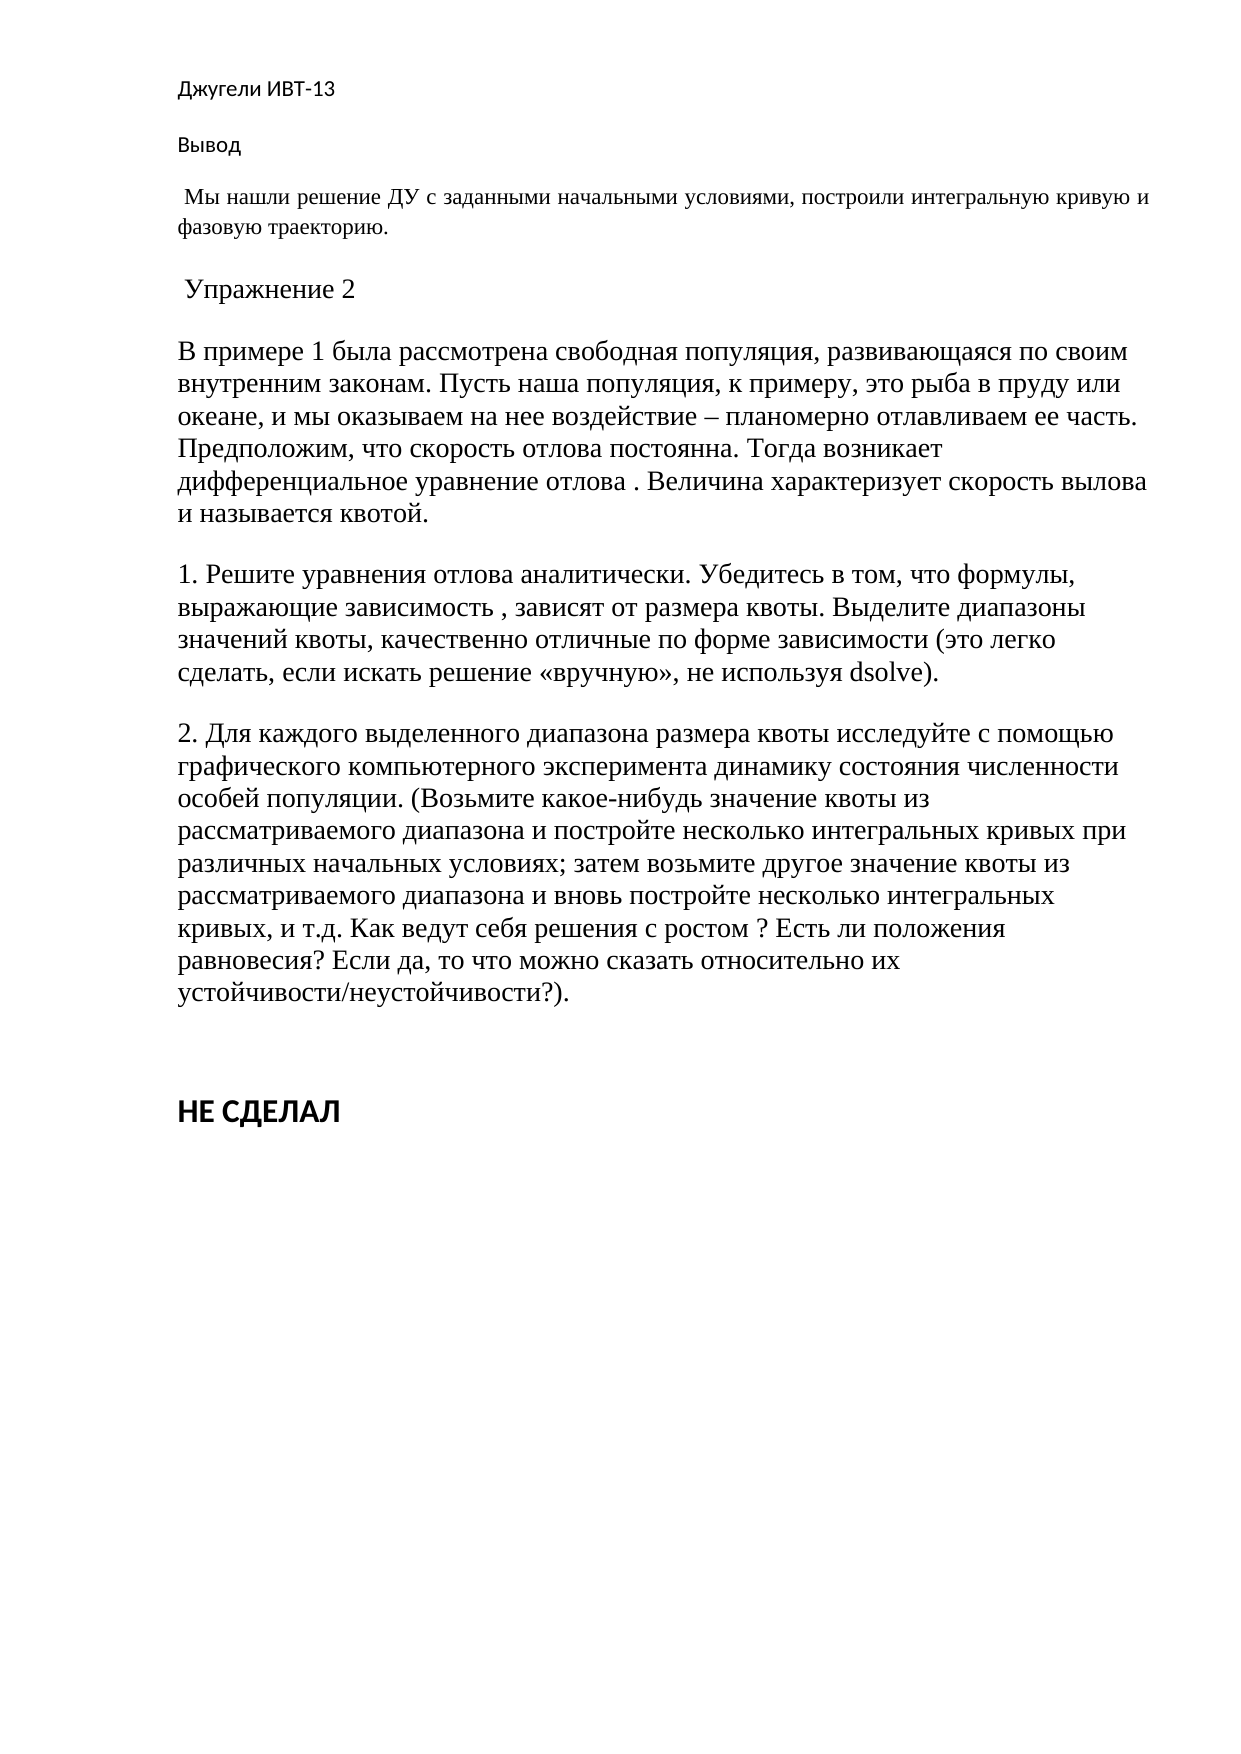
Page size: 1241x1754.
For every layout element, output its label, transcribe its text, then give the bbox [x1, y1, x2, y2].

text 1. Решите уравнения отлова аналитически. Убедитесь в том, что формулы, выражающие зависимость , зависят от размера квоты. Выделите диапазоны значений квоты, качественно отличные по форме зависимости (это легко сделать, если искать решение «вручную», не используя dsolve). [177, 557, 1152, 687]
text В примере 1 была рассмотрена свободная популяция, развивающаяся по своим внутренним законам. Пусть наша популяция, к примеру, это рыба в пруду или океане, и мы оказываем на нее воздействие – планомерно отлавливаем ее часть. Предположим, что скорость отлова постоянна. Тогда возникает дифференциальное уравнение отлова . Величина характеризует скорость вылова и называется квотой. [177, 334, 1152, 528]
text 2. Для каждого выделенного диапазона размера квоты исследуйте с помощью графического компьютерного эксперимента динамику состояния численности особей популяции. (Возьмите какое-нибудь значение квоты из рассматриваемого диапазона и постройте несколько интегральных кривых при различных начальных условиях; затем возьмите другое значение квоты из рассматриваемого диапазона и вновь постройте несколько интегральных кривых, и т.д. Как ведут себя решения с ростом ? Есть ли положения равновесия? Если да, то что можно сказать относительно их устойчивости/неустойчивости?). [177, 716, 1152, 1008]
text Упражнение 2 [177, 272, 1152, 305]
text Вывод [177, 130, 1152, 158]
text Мы нашли решение ДУ с заданными начальными условиями, построили интегральную кривую и фазовую траекторию. [177, 183, 1152, 239]
text НЕ СДЕЛАЛ [177, 1090, 1152, 1131]
